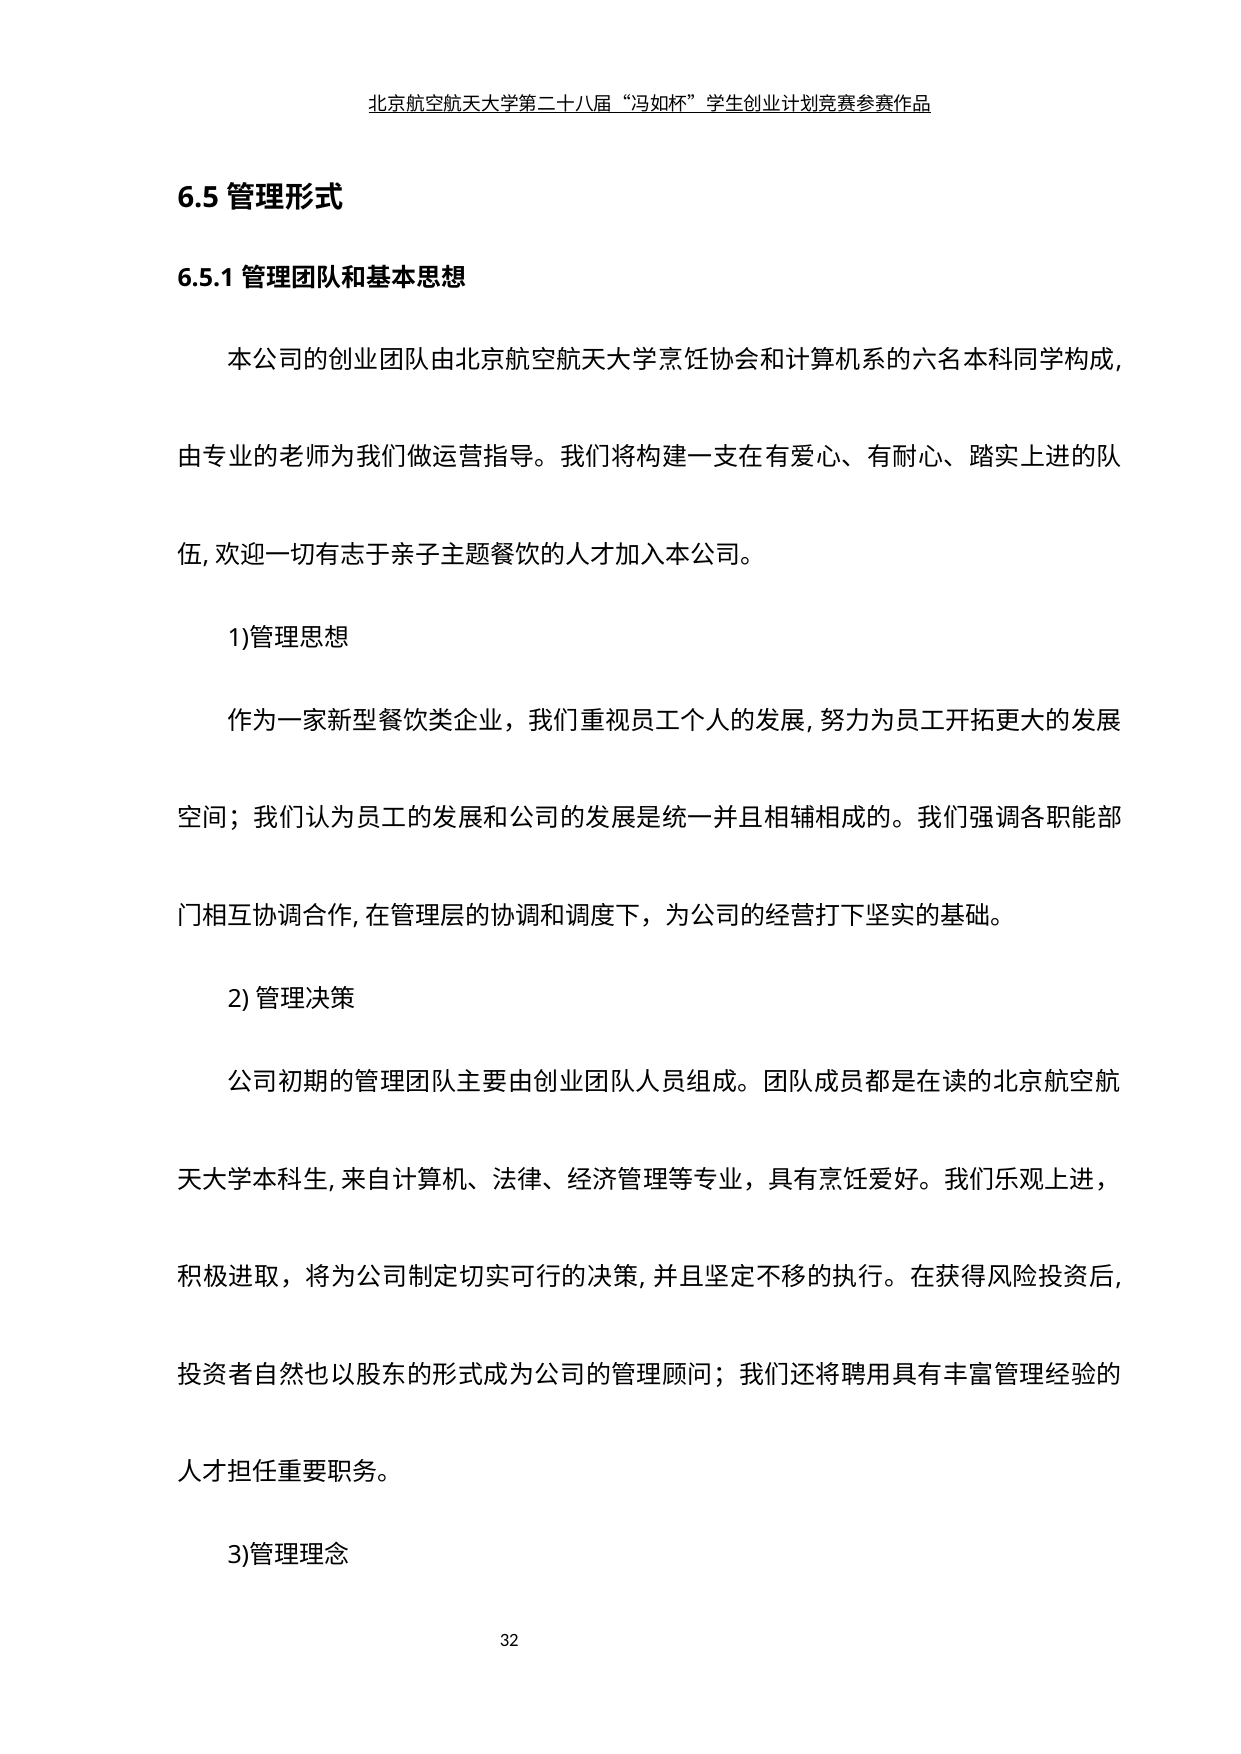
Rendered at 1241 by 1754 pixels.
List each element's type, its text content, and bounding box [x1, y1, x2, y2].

text 作为一家新型餐饮类企业，我们重视员工个人的发展, 努力为员工开拓更大的发展空间；我们认为员工的发展和公司的发展是统一并且相辅相成的。我们强调各职能部门相互协调合作, 在管理层的协调和调度下，为公司的经营打下坚实的基础。 [177, 686, 1122, 946]
text 3)管理理念 [177, 1520, 1122, 1585]
text 2) 管理决策 [177, 964, 1122, 1029]
text 本公司的创业团队由北京航空航天大学烹饪协会和计算机系的六名本科同学构成,由专业的老师为我们做运营指导。我们将构建一支在有爱心、有耐心、踏实上进的队伍, 欢迎一切有志于亲子主题餐饮的人才加入本公司。 [177, 325, 1122, 585]
subtitle 6.5.1 管理团队和基本思想 [177, 243, 1122, 308]
text 1)管理思想 [177, 603, 1122, 668]
subtitle 6.5 管理形式 [177, 162, 1122, 227]
text 公司初期的管理团队主要由创业团队人员组成。团队成员都是在读的北京航空航天大学本科生, 来自计算机、法律、经济管理等专业，具有烹饪爱好。我们乐观上进，积极进取，将为公司制定切实可行的决策, 并且坚定不移的执行。在获得风险投资后, 投资者自然也以股东的形式成为公司的管理顾问；我们还将聘用具有丰富管理经验的人才担任重要职务。 [177, 1047, 1122, 1502]
